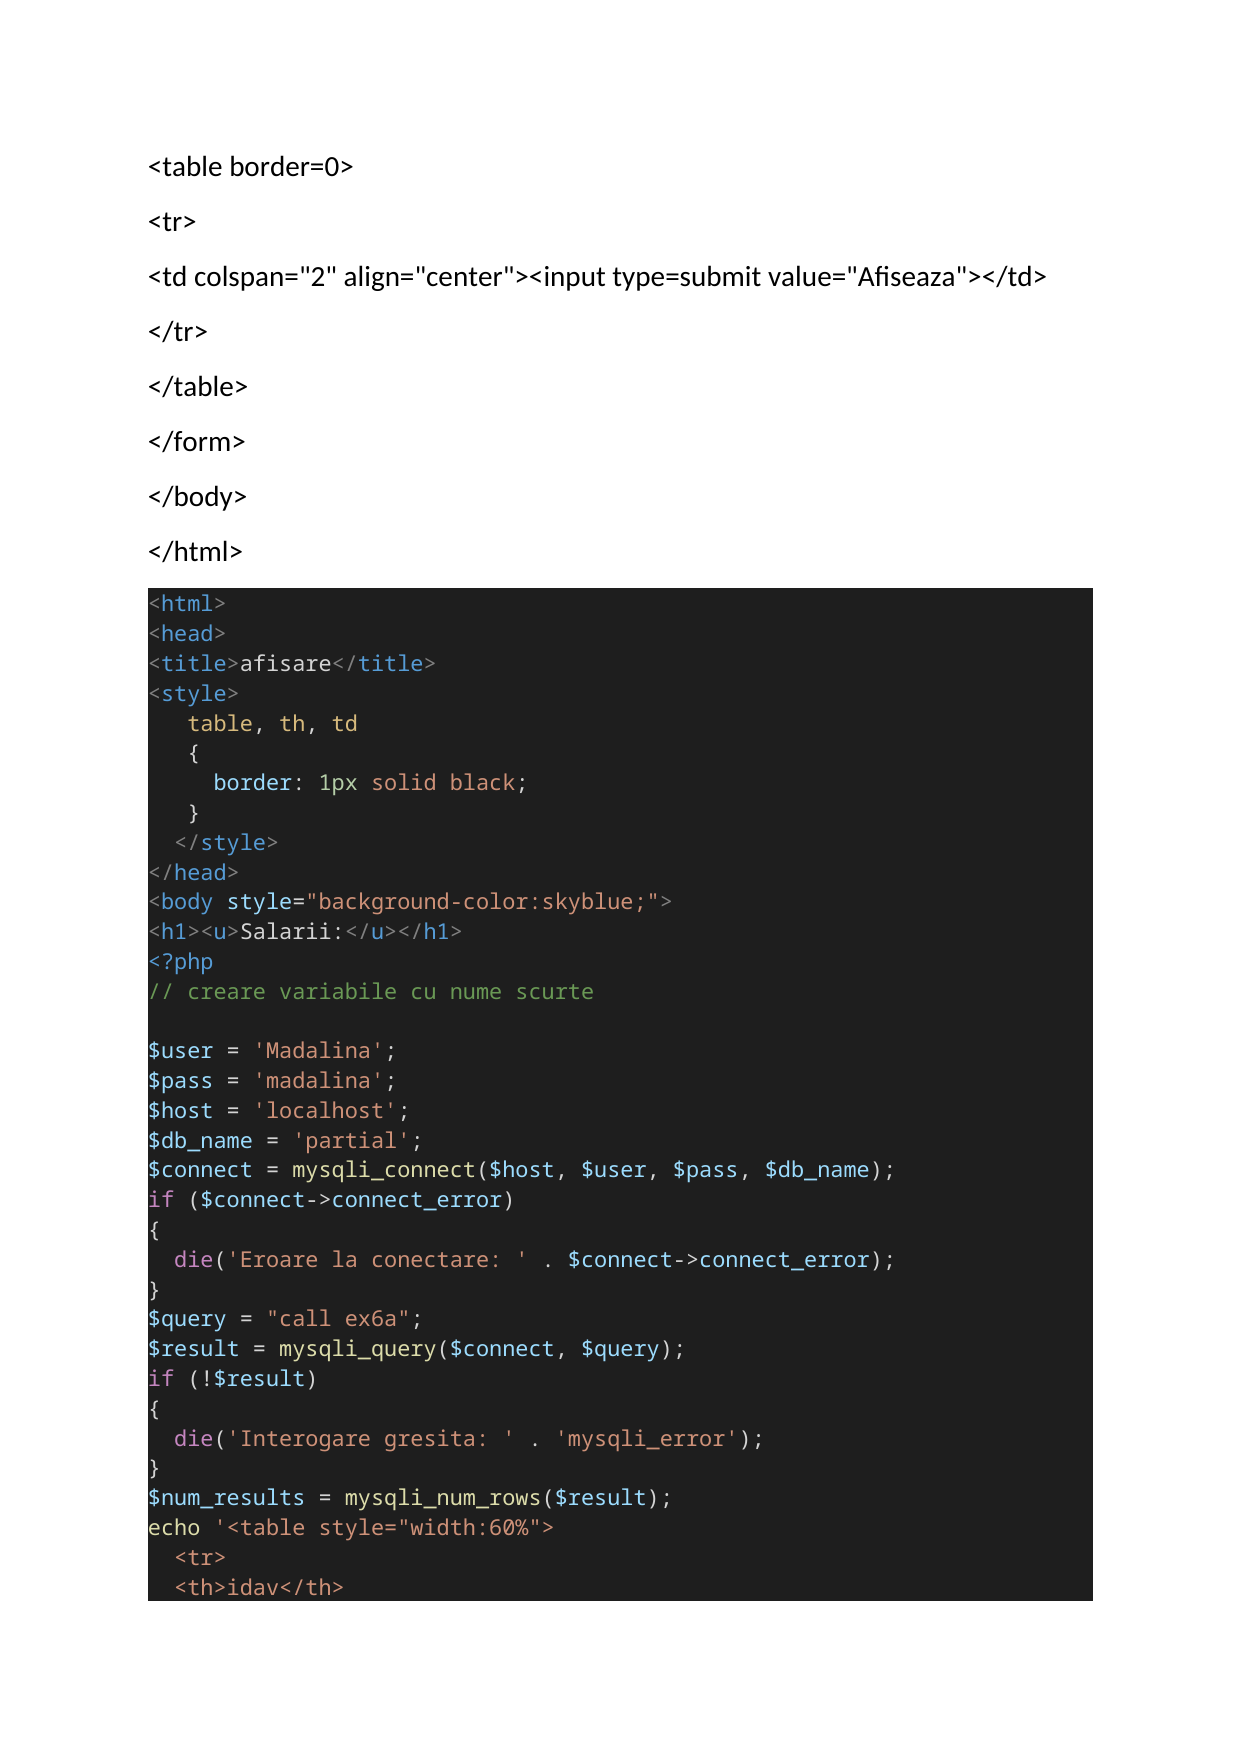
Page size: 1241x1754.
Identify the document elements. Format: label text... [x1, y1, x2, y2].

text <html> [148, 588, 1093, 618]
text $query = "call ex6a"; [148, 1303, 1093, 1333]
text if ($connect->connect_error) [148, 1184, 1093, 1214]
text table, th, td [148, 708, 1093, 737]
text $num_results = mysqli_num_rows($result); [148, 1482, 1093, 1512]
text die('Interogare gresita: ' . 'mysqli_error'); [148, 1423, 1093, 1452]
text </head> [148, 857, 1093, 886]
text $result = mysqli_query($connect, $query); [148, 1333, 1093, 1363]
text </body> [148, 478, 1093, 514]
text $connect = mysqli_connect($host, $user, $pass, $db_name); [148, 1154, 1093, 1184]
text echo '<table style="width:60%"> [148, 1512, 1093, 1542]
text $db_name = 'partial'; [148, 1125, 1093, 1154]
text <h1><u>Salarii:</u></h1> [148, 916, 1093, 946]
text <table border=0> [148, 148, 1093, 183]
text </style> [148, 827, 1093, 857]
text </html> [148, 533, 1093, 569]
text <tr> [148, 1542, 1093, 1572]
text // creare variabile cu nume scurte [148, 976, 1093, 1006]
text <th>idav</th> [148, 1572, 1093, 1601]
text $user = 'Madalina'; [148, 1035, 1093, 1065]
text <tr> [148, 203, 1093, 238]
text } [148, 1274, 1093, 1303]
text </table> [148, 368, 1093, 404]
text <style> [148, 678, 1093, 708]
text <title>afisare</title> [148, 648, 1093, 678]
text $host = 'localhost'; [148, 1095, 1093, 1125]
text } [148, 797, 1093, 827]
text <head> [148, 618, 1093, 648]
text { [148, 1214, 1093, 1244]
text { [148, 1393, 1093, 1423]
text <td colspan="2" align="center"><input type=submit value="Afiseaza"></td> [148, 258, 1093, 293]
text <?php [148, 946, 1093, 976]
text if (!$result) [148, 1363, 1093, 1393]
text </tr> [148, 313, 1093, 348]
text { [148, 737, 1093, 767]
text $pass = 'madalina'; [148, 1065, 1093, 1095]
text border: 1px solid black; [148, 767, 1093, 797]
text </form> [148, 423, 1093, 459]
text <body style="background-color:skyblue;"> [148, 886, 1093, 916]
text } [148, 1452, 1093, 1482]
text die('Eroare la conectare: ' . $connect->connect_error); [148, 1244, 1093, 1274]
